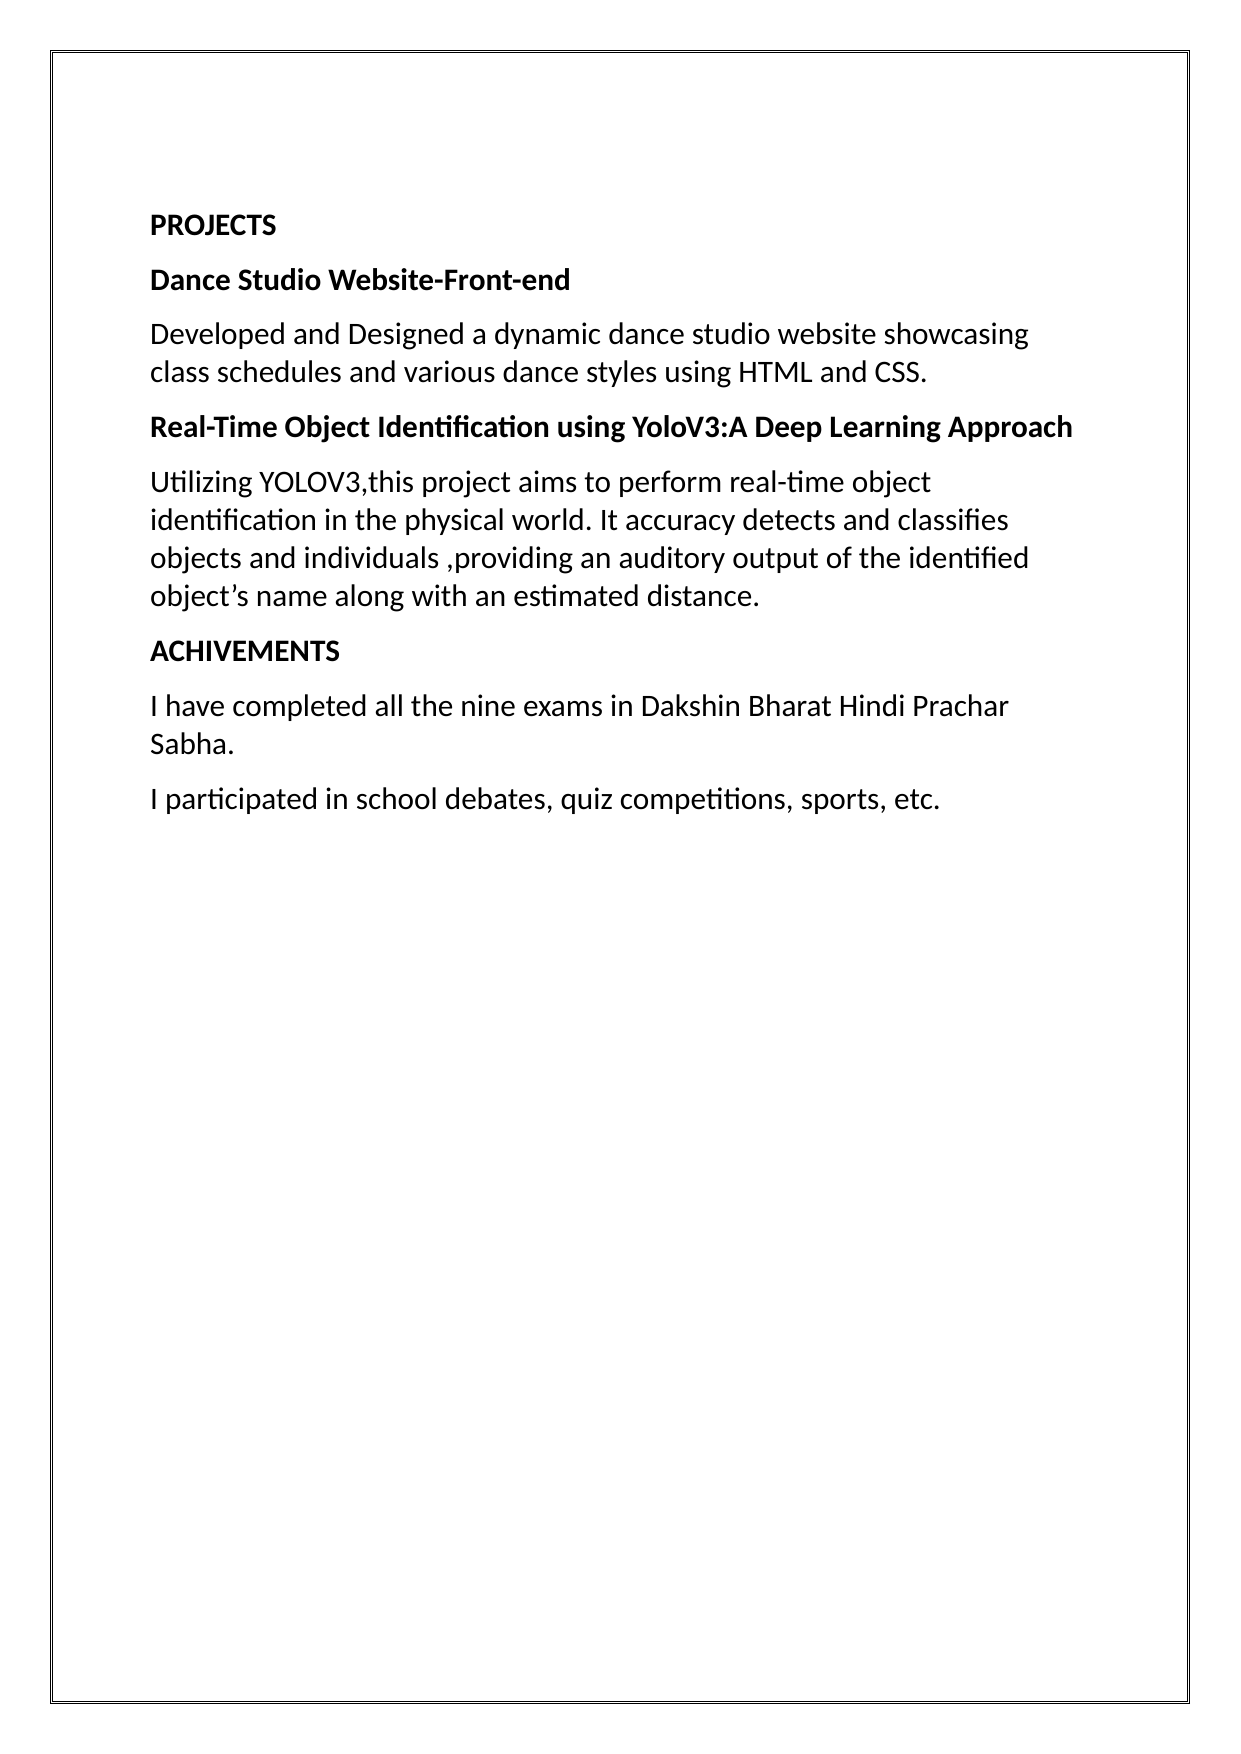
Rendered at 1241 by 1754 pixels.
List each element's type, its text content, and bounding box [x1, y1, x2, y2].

text Developed and Designed a dynamic dance studio website showcasing class schedules and various dance styles using HTML and CSS. [150, 314, 1090, 391]
text PROJECTS [150, 205, 1090, 243]
text I participated in school debates, quiz competitions, sports, etc. [150, 779, 1090, 817]
text Utilizing YOLOV3,this project aims to perform real-time object identification in the physical world. It accuracy detects and classifies objects and individuals ,providing an auditory output of the identified object’s name along with an estimated distance. [150, 462, 1090, 614]
text ACHIVEMENTS [150, 631, 1090, 669]
text I have completed all the nine exams in Dakshin Bharat Hindi Prachar Sabha. [150, 686, 1090, 762]
text Real-Time Object Identification using YoloV3:A Deep Learning Approach [150, 407, 1090, 445]
text Dance Studio Website-Front-end [150, 259, 1090, 298]
